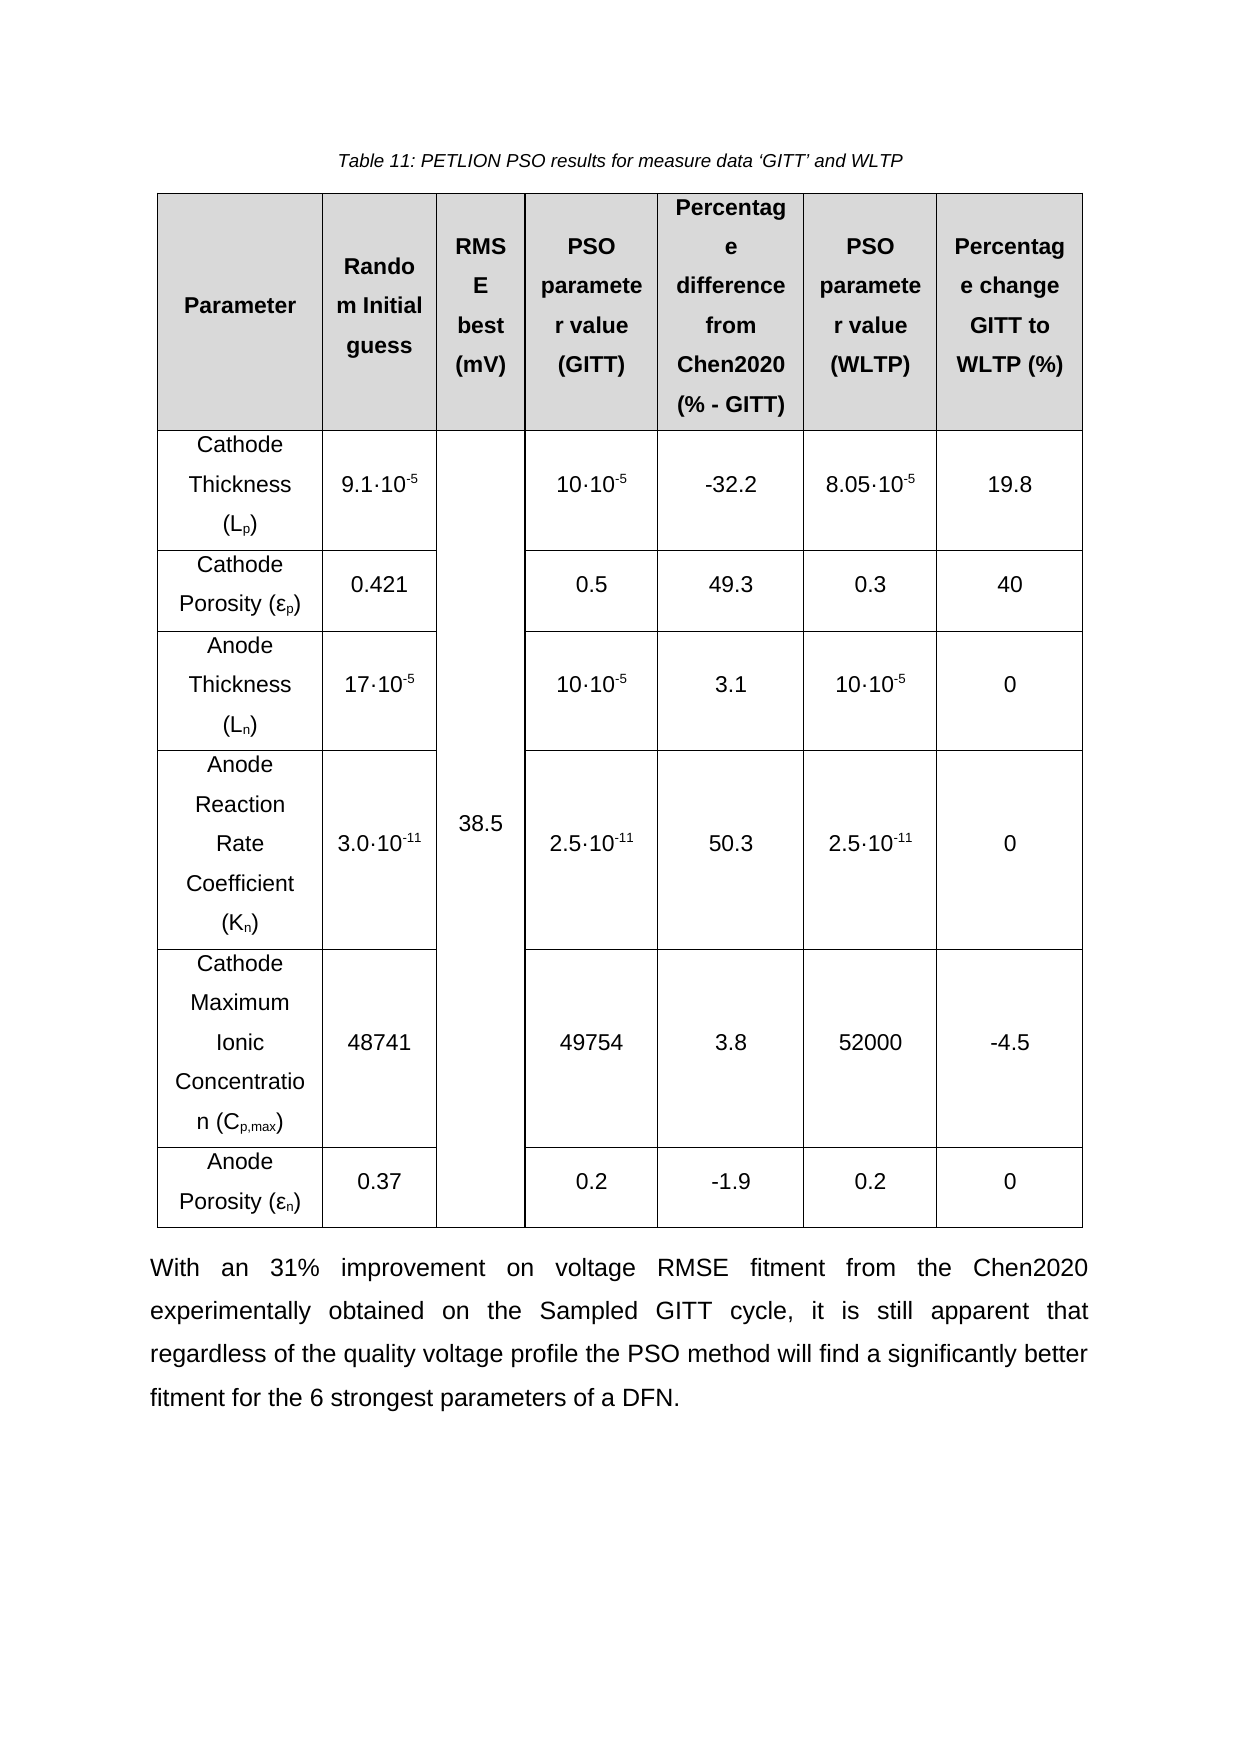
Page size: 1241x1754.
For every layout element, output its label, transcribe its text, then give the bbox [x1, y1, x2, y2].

table_cell -4.5 [937, 950, 1082, 1147]
table_cell 9.1·10-5 [323, 431, 436, 550]
table_cell 17·10-5 [323, 632, 436, 750]
text Table 11: PETLION PSO results for measure data ‘GITT’ and WLTP [150, 150, 1090, 172]
table_cell 49754 [526, 950, 657, 1147]
table_cell 0.5 [526, 551, 657, 631]
table_cell 48741 [323, 950, 436, 1147]
table_cell 50.3 [658, 751, 803, 949]
table_cell 52000 [804, 950, 936, 1147]
table_cell -32.2 [658, 431, 803, 550]
table_cell 10·10-5 [804, 632, 936, 750]
table_cell Cathode Maximum Ionic Concentration (Cp,max) [158, 950, 322, 1147]
table_cell Anode Porosity (εn) [158, 1148, 322, 1227]
table_header RMSE best (mV) [437, 194, 524, 430]
table_cell Anode Thickness (Ln) [158, 632, 322, 750]
table_header PSO parameter value (WLTP) [804, 194, 936, 430]
table_header PSO parameter value (GITT) [526, 194, 657, 430]
table_cell 19.8 [937, 431, 1082, 550]
table_cell 10·10-5 [526, 431, 657, 550]
table_cell Cathode Thickness (Lp) [158, 431, 322, 550]
table_header Parameter [158, 194, 322, 430]
table_cell 2.5·10-11 [804, 751, 936, 949]
table_cell 40 [937, 551, 1082, 631]
table_cell -1.9 [658, 1148, 803, 1227]
table_cell 0 [937, 1148, 1082, 1227]
table_cell 0.2 [526, 1148, 657, 1227]
table_header Random Initial guess [323, 194, 436, 430]
table_header Percentage change GITT to WLTP (%) [937, 194, 1082, 430]
table_cell 38.5 [437, 431, 524, 1227]
table_header Percentage difference from Chen2020 (% - GITT) [658, 194, 803, 430]
table_cell 3.1 [658, 632, 803, 750]
table_cell 3.0·10-11 [323, 751, 436, 949]
table_cell 49.3 [658, 551, 803, 631]
table_cell 0.2 [804, 1148, 936, 1227]
table_cell Anode Reaction Rate Coefficient (Kn) [158, 751, 322, 949]
table_cell 0.421 [323, 551, 436, 631]
table_cell 0.37 [323, 1148, 436, 1227]
table_cell 2.5·10-11 [526, 751, 657, 949]
table_cell 10·10-5 [526, 632, 657, 750]
table_cell 0 [937, 751, 1082, 949]
text With an 31% improvement on voltage RMSE fitment from the Chen2020 experimentally obtained on the Sampled GITT cycle, it is still apparent that regardless of the quality voltage profile the PSO method will find a significantly better fitment for the 6 strongest parameters of a DFN. [150, 1253, 1090, 1411]
table_cell 8.05·10-5 [804, 431, 936, 550]
table_cell 0.3 [804, 551, 936, 631]
table_cell 0 [937, 632, 1082, 750]
table_cell Cathode Porosity (εp) [158, 551, 322, 631]
table_cell 3.8 [658, 950, 803, 1147]
